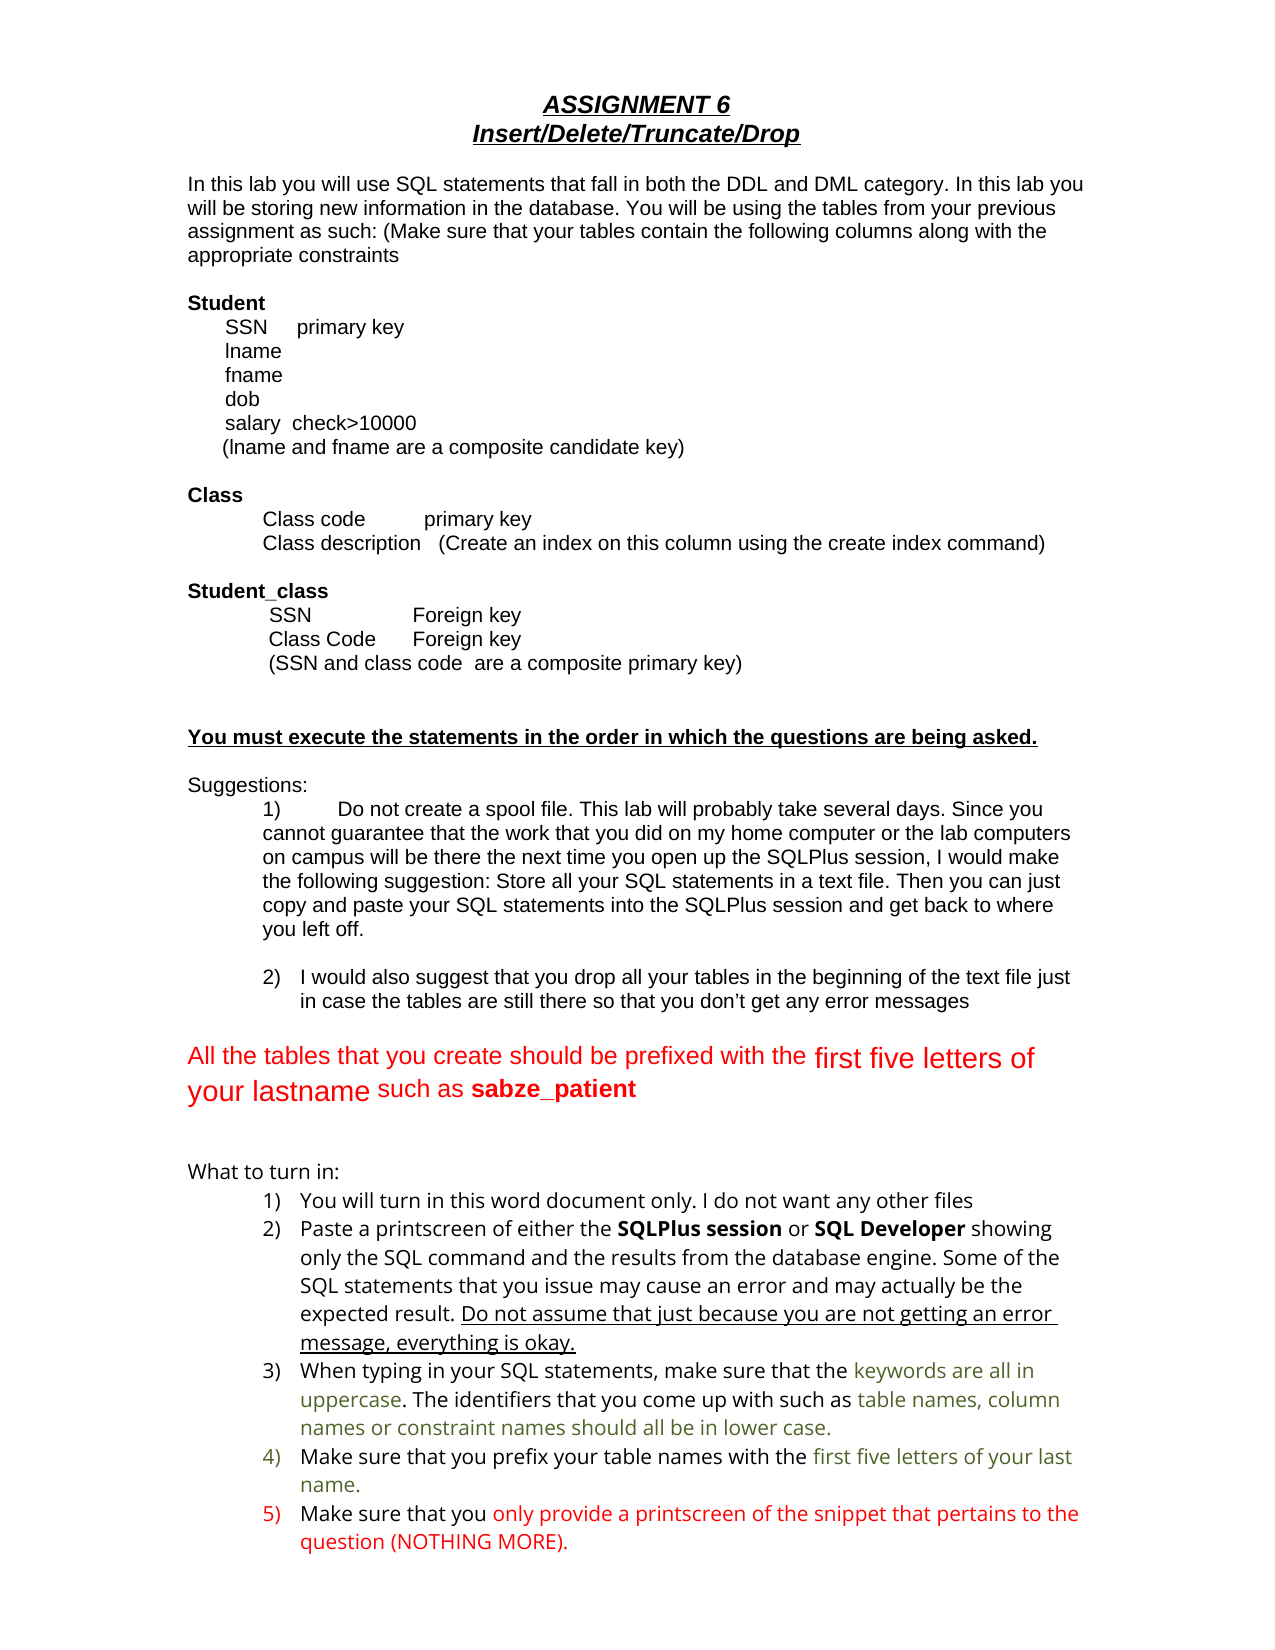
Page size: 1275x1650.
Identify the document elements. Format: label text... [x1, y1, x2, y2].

text Student [187, 291, 1087, 315]
text dob [225, 387, 1087, 411]
title Student_class [187, 579, 1087, 603]
title SSN Foreign key [187, 603, 1087, 627]
text fname [225, 363, 1087, 387]
text Class code primary key [187, 507, 1087, 531]
text What to turn in: [187, 1157, 1087, 1186]
title Do not create a spool file. This lab will probably take several days. Since you cannot guarantee that the work that you did on my home computer or the lab computers on campus will be there the next time you open up the SQLPlus session, I would make the following suggestion: Store all your SQL statements in a text file. Then you can just copy and paste your SQL statements into the SQLPlus session and get back to where you left off. [262, 797, 1087, 941]
title All the tables that you create should be prefixed with the first five letters of your lastname such as sabze_patient [187, 1041, 1087, 1108]
text lname [225, 339, 1087, 363]
title I would also suggest that you drop all your tables in the beginning of the text file just in case the tables are still there so that you don’t get any error messages [262, 964, 1087, 1012]
title Class Code Foreign key [187, 627, 1087, 651]
title ASSIGNMENT 6 [187, 90, 1087, 119]
title (SSN and class code are a composite primary key) [187, 651, 1087, 674]
text SSN primary key [225, 315, 1087, 339]
list Make sure that you prefix your table names with the first five letters of your last name. [262, 1442, 1087, 1499]
title In this lab you will use SQL statements that fall in both the DDL and DML category. In this lab you will be storing new information in the database. You will be using the tables from your previous assignment as such: (Make sure that your tables contain the following columns along with the appropriate constraints [187, 171, 1087, 267]
list When typing in your SQL statements, make sure that the keywords are all in uppercase. The identifiers that you come up with such as table names, column names or constraint names should all be in lower case. [262, 1356, 1087, 1442]
text Class description (Create an index on this column using the create index command) [187, 531, 1087, 555]
list Paste a printscreen of either the SQLPlus session or SQL Developer showing only the SQL command and the results from the database engine. Some of the SQL statements that you issue may cause an error and may actually be the expected result. Do not assume that just because you are not getting an error message, everything is okay. [262, 1214, 1087, 1356]
text salary check>10000 [225, 411, 1087, 435]
title Insert/Delete/Truncate/Drop [187, 119, 1087, 147]
text Class [187, 483, 1087, 507]
title (lname and fname are a composite candidate key) [187, 435, 1087, 459]
title You must execute the statements in the order in which the questions are being asked. [187, 725, 1087, 749]
list You will turn in this word document only. I do not want any other files [262, 1186, 1087, 1214]
list Make sure that you only provide a printscreen of the snippet that pertains to the question (NOTHING MORE). [262, 1499, 1087, 1556]
title Suggestions: [187, 773, 1087, 797]
